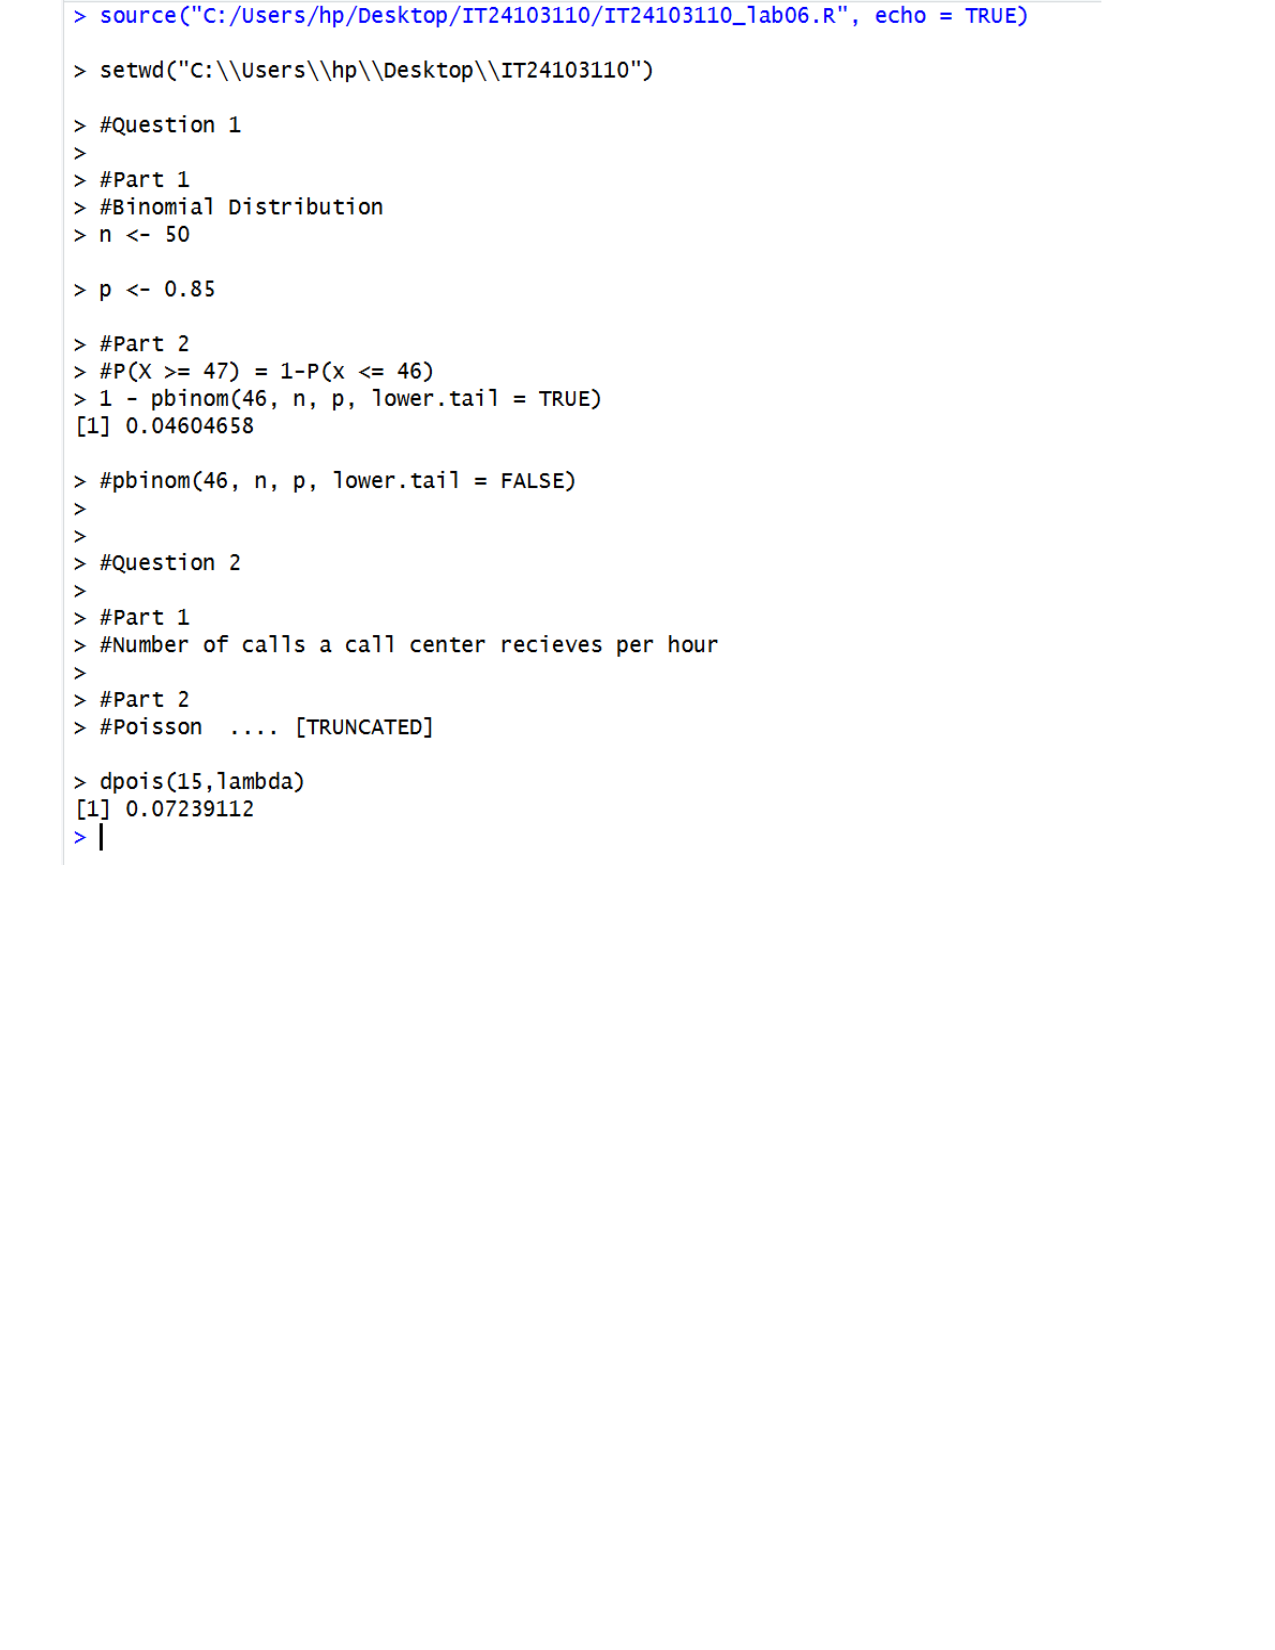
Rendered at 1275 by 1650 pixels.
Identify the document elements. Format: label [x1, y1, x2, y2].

picture [61, 0, 1102, 865]
